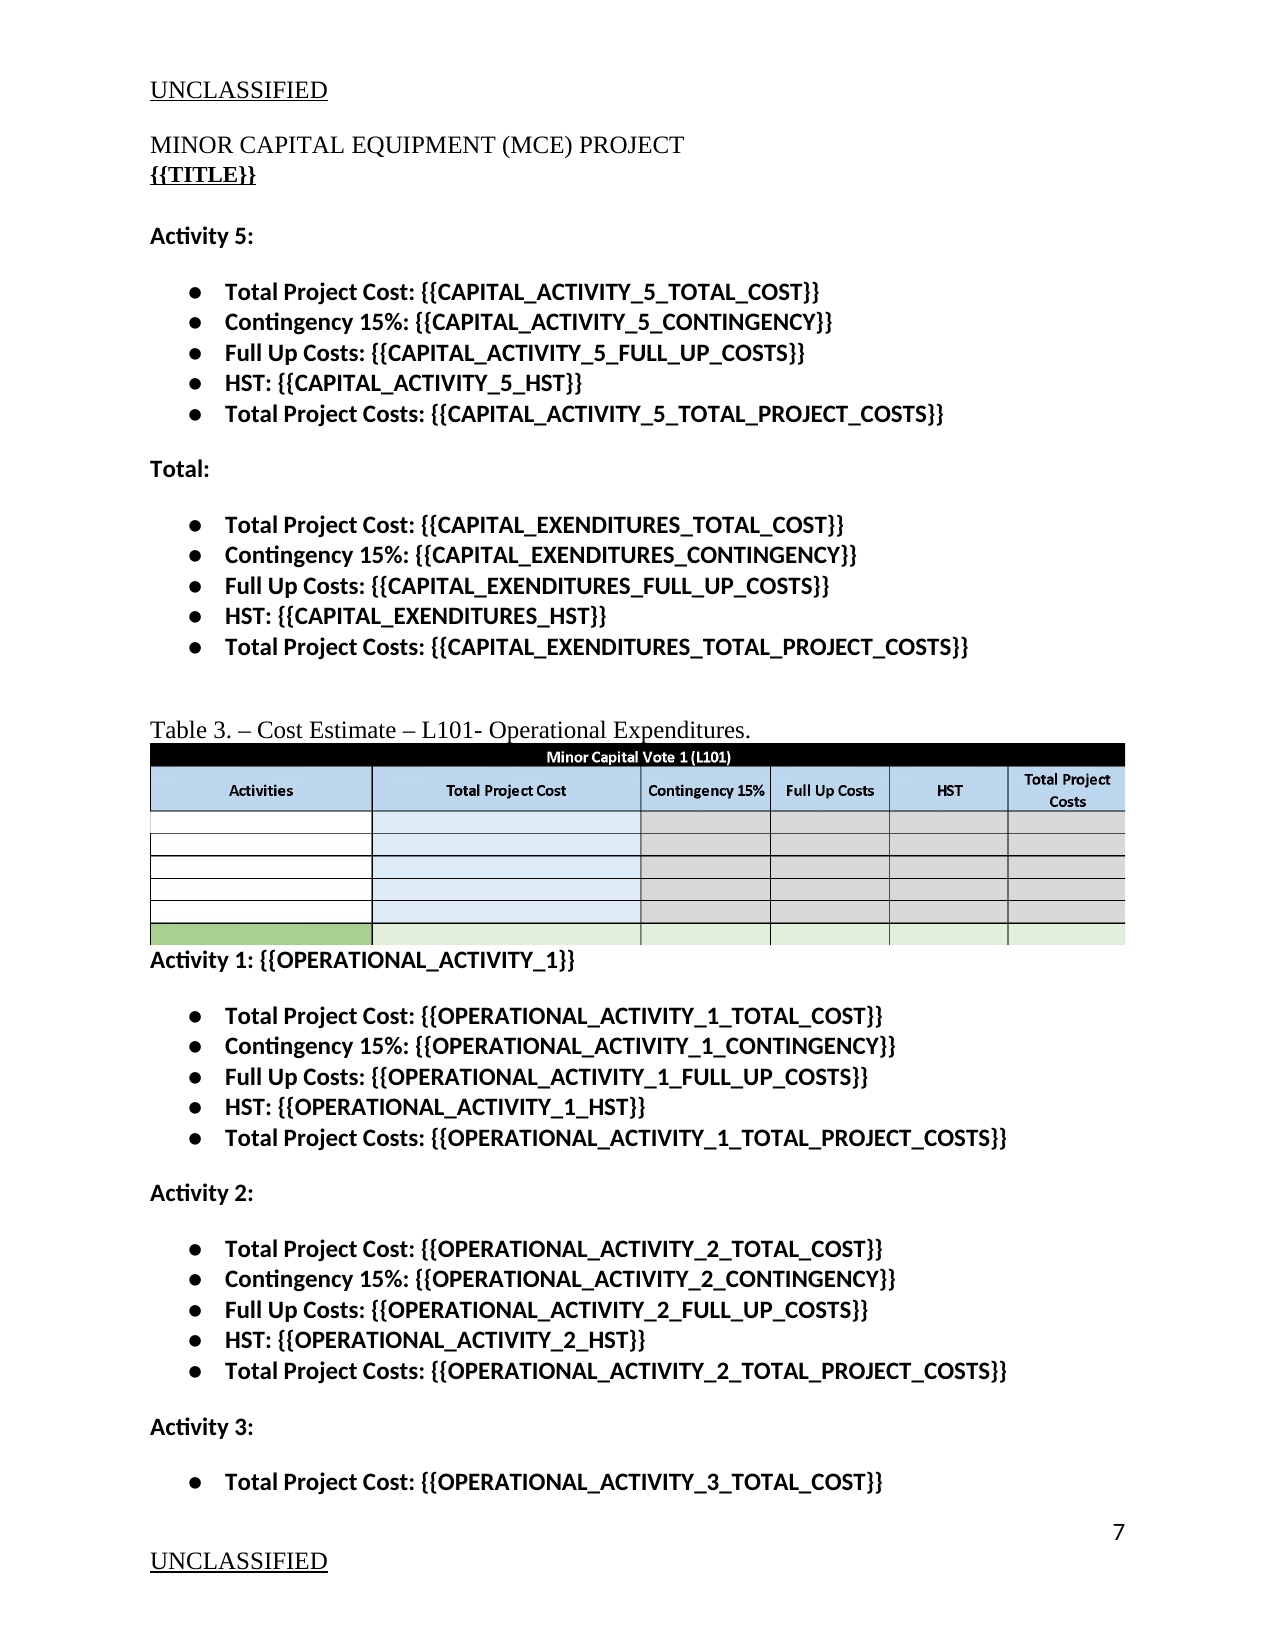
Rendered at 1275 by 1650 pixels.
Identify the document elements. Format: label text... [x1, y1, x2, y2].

list Contingency 15%: {{OPERATIONAL_ACTIVITY_1_CONTINGENCY}} [187, 1030, 1125, 1061]
list HST: {{CAPITAL_EXENDITURES_HST}} [187, 600, 1125, 631]
list Full Up Costs: {{OPERATIONAL_ACTIVITY_1_FULL_UP_COSTS}} [187, 1061, 1125, 1091]
list Total Project Costs: {{CAPITAL_EXENDITURES_TOTAL_PROJECT_COSTS}} [187, 631, 1125, 661]
list Full Up Costs: {{OPERATIONAL_ACTIVITY_2_FULL_UP_COSTS}} [187, 1294, 1125, 1324]
list Total Project Costs: {{OPERATIONAL_ACTIVITY_1_TOTAL_PROJECT_COSTS}} [187, 1122, 1125, 1152]
list HST: {{OPERATIONAL_ACTIVITY_1_HST}} [187, 1091, 1125, 1122]
text Activity 3: [150, 1411, 1125, 1441]
list Total Project Cost: {{CAPITAL_ACTIVITY_5_TOTAL_COST}} [187, 276, 1125, 306]
list Total Project Cost: {{OPERATIONAL_ACTIVITY_1_TOTAL_COST}} [187, 1000, 1125, 1030]
text Activity 2: [150, 1177, 1125, 1208]
list Full Up Costs: {{CAPITAL_ACTIVITY_5_FULL_UP_COSTS}} [187, 337, 1125, 367]
list Total Project Cost: {{CAPITAL_EXENDITURES_TOTAL_COST}} [187, 509, 1125, 539]
list HST: {{CAPITAL_ACTIVITY_5_HST}} [187, 367, 1125, 398]
list Total Project Cost: {{OPERATIONAL_ACTIVITY_2_TOTAL_COST}} [187, 1233, 1125, 1263]
list Contingency 15%: {{CAPITAL_EXENDITURES_CONTINGENCY}} [187, 539, 1125, 570]
picture [150, 743, 1125, 945]
list Total Project Costs: {{CAPITAL_ACTIVITY_5_TOTAL_PROJECT_COSTS}} [187, 398, 1125, 428]
list Full Up Costs: {{CAPITAL_EXENDITURES_FULL_UP_COSTS}} [187, 570, 1125, 600]
list Contingency 15%: {{CAPITAL_ACTIVITY_5_CONTINGENCY}} [187, 306, 1125, 337]
list Total Project Cost: {{OPERATIONAL_ACTIVITY_3_TOTAL_COST}} [187, 1466, 1125, 1497]
list Total Project Costs: {{OPERATIONAL_ACTIVITY_2_TOTAL_PROJECT_COSTS}} [187, 1355, 1125, 1386]
list HST: {{OPERATIONAL_ACTIVITY_2_HST}} [187, 1324, 1125, 1355]
list Contingency 15%: {{OPERATIONAL_ACTIVITY_2_CONTINGENCY}} [187, 1263, 1125, 1294]
text Activity 5: [150, 220, 1125, 251]
text Total: [150, 453, 1125, 484]
text Table 3. – Cost Estimate – L101- Operational Expenditures. [150, 715, 1125, 743]
text Activity 1: {{OPERATIONAL_ACTIVITY_1}} [150, 945, 1125, 975]
